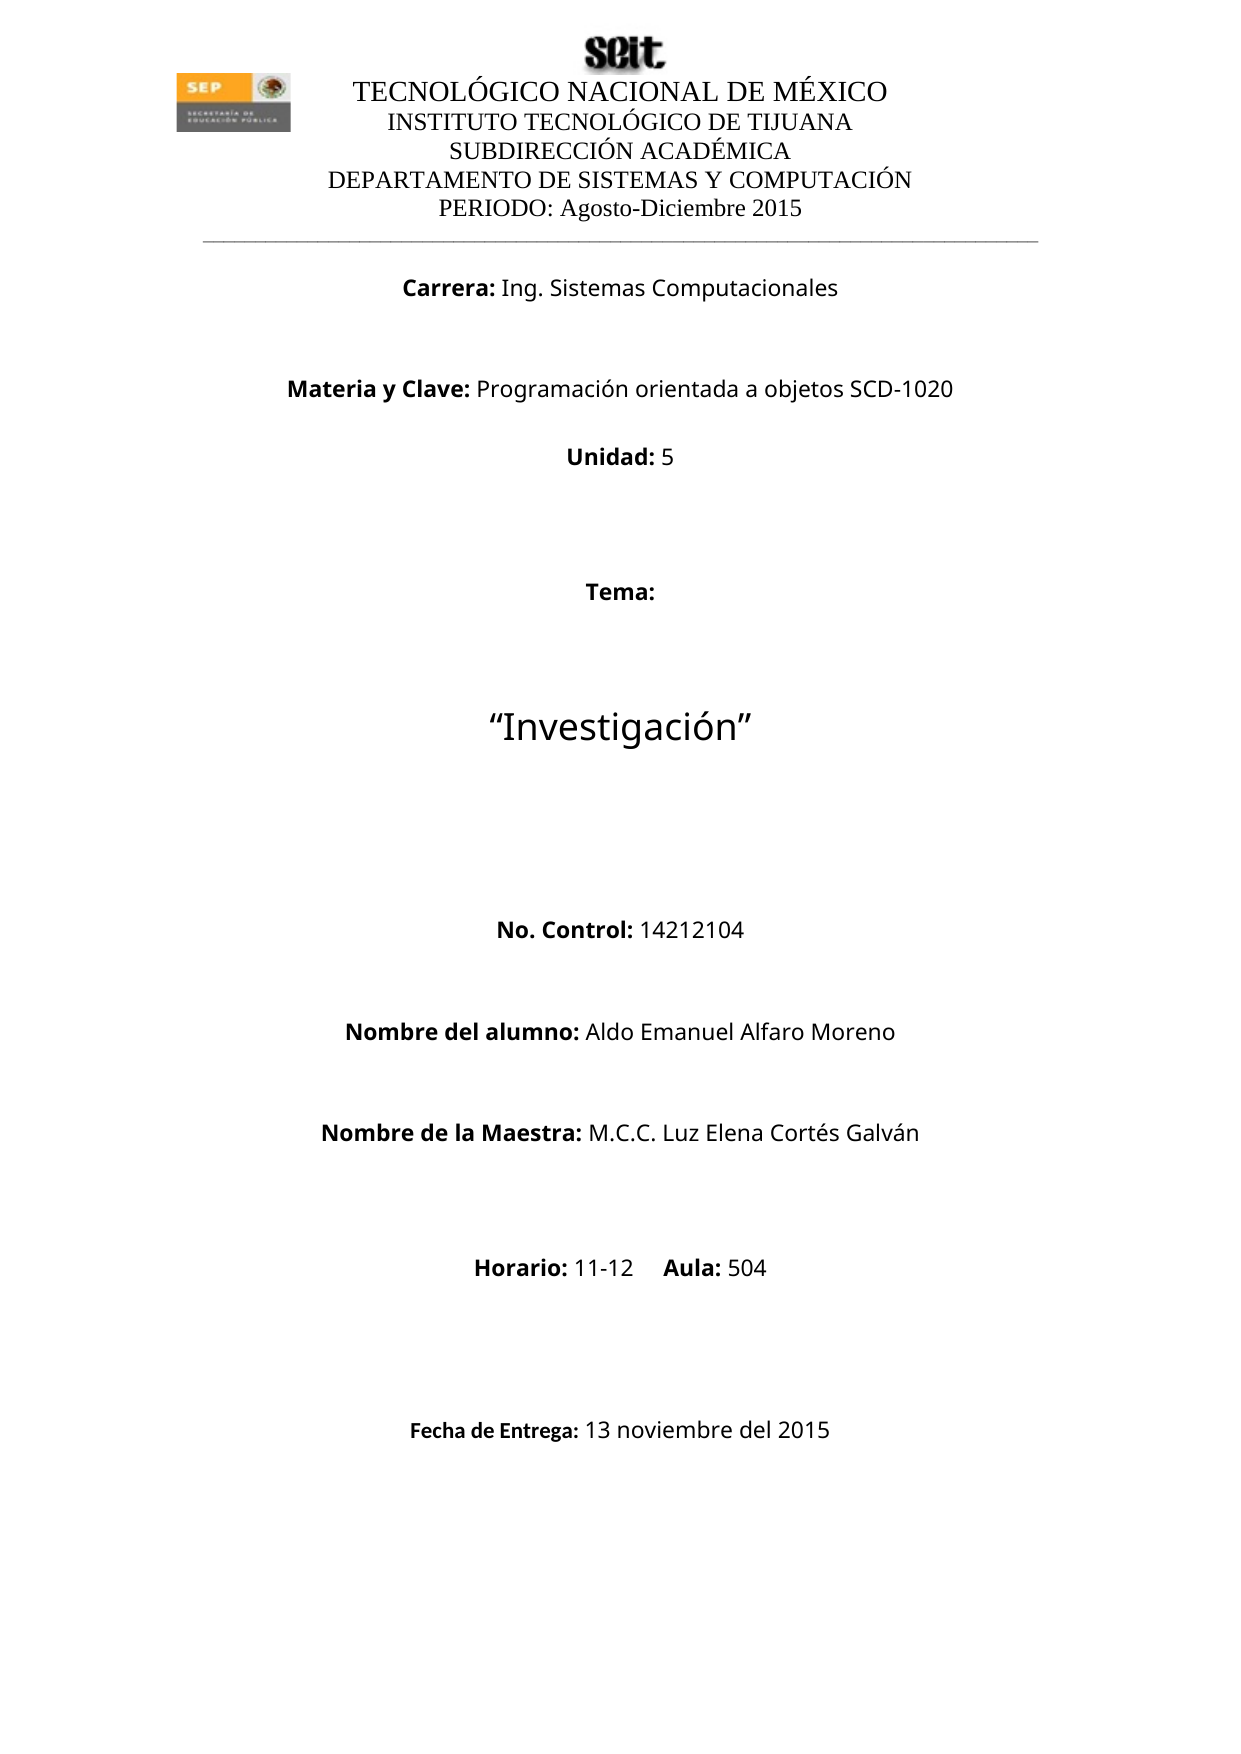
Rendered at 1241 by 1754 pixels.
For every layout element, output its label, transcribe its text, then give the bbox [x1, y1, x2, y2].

text Fecha de Entrega: 13 noviembre del 2015 [177, 1413, 1063, 1445]
text Horario: 11-12 Aula: 504 [177, 1252, 1063, 1283]
text Carrera: Ing. Sistemas Computacionales [177, 272, 1063, 303]
text Materia y Clave: Programación orientada a objetos SCD-1020 [177, 373, 1063, 404]
text Nombre del alumno: Aldo Emanuel Alfaro Moreno [177, 1016, 1063, 1047]
text Unidad: 5 [177, 441, 1063, 472]
picture [572, 0, 668, 75]
text No. Control: 14212104 [177, 914, 1063, 946]
text Nombre de la Maestra: M.C.C. Luz Elena Cortés Galván [177, 1117, 1063, 1148]
text Tema: [177, 576, 1063, 607]
picture [176, 73, 291, 132]
text “Investigación” [177, 700, 1063, 751]
